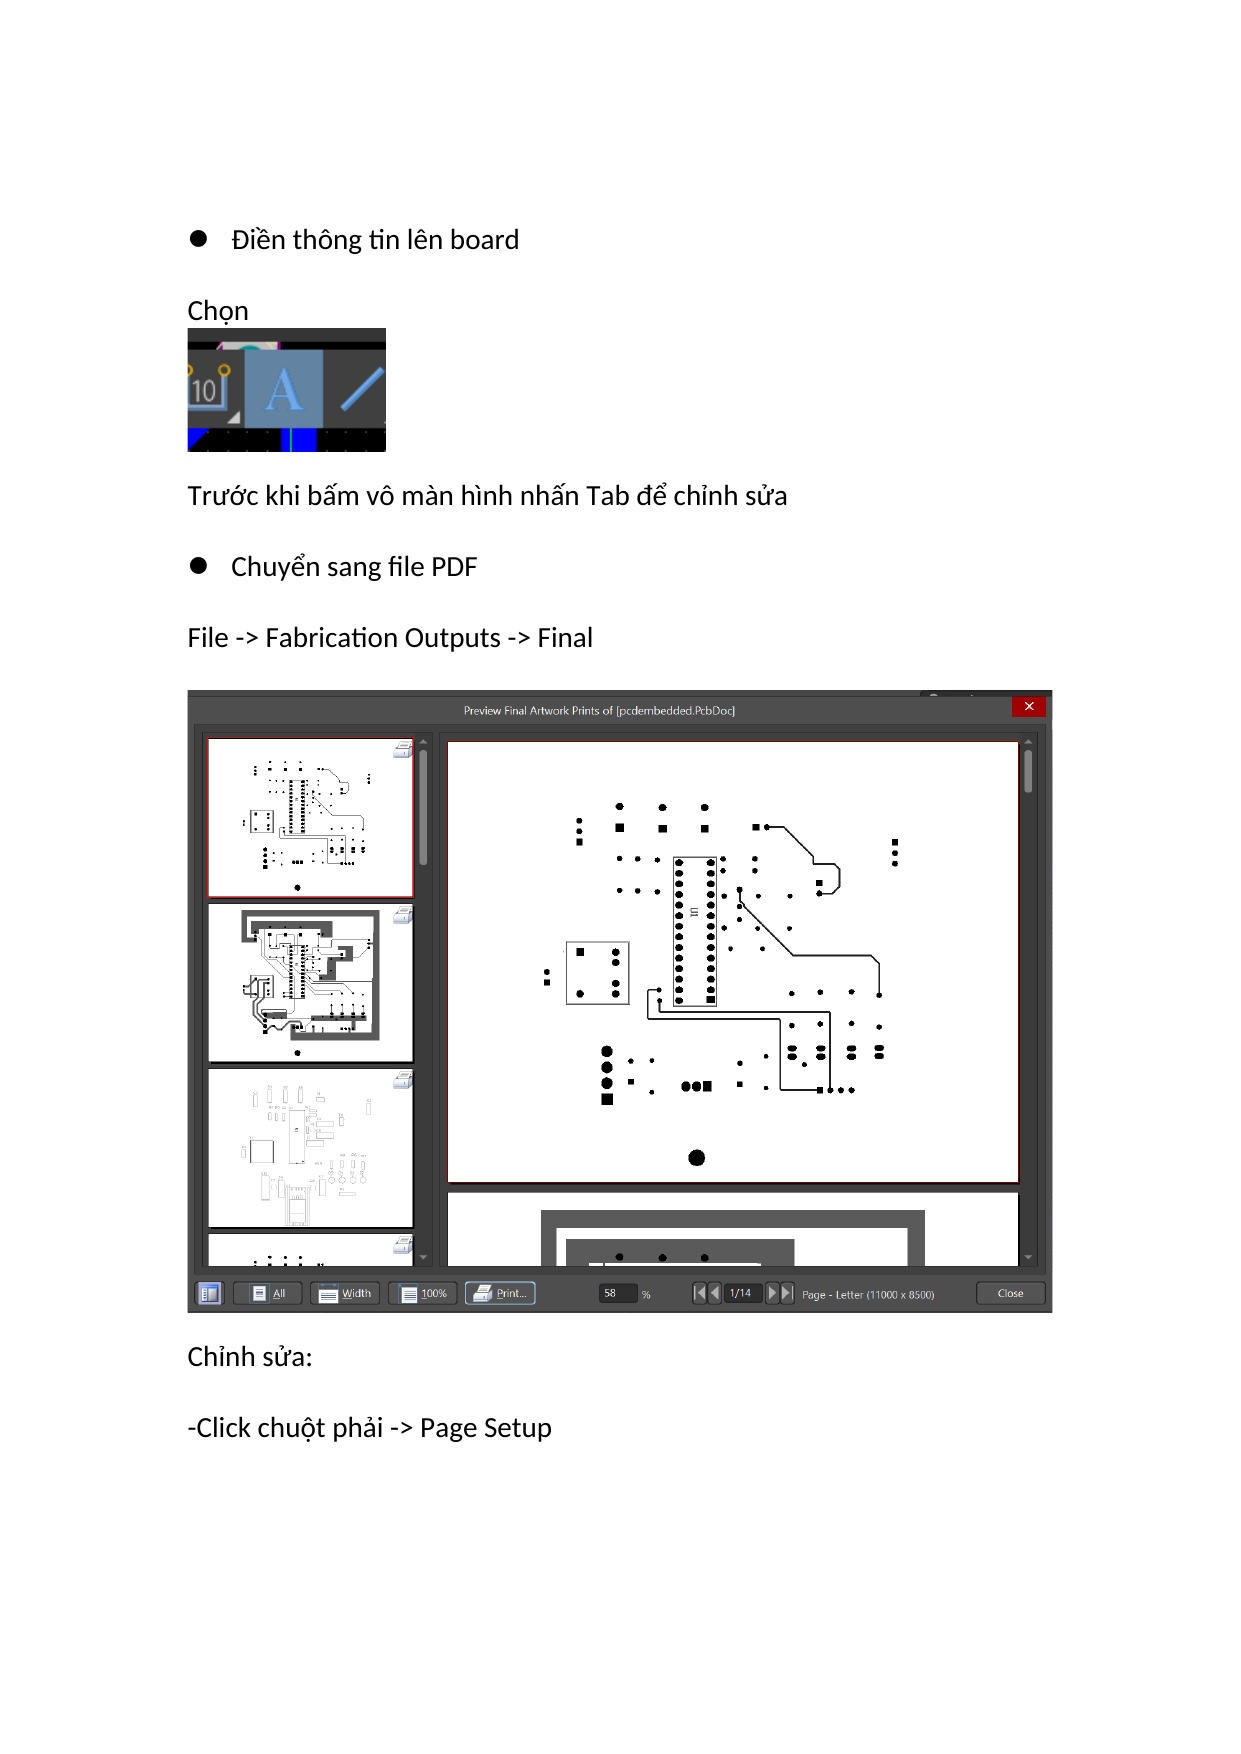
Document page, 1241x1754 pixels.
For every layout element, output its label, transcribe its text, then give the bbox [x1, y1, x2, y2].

list File -> Fabrication Outputs -> Final [187, 619, 1053, 655]
list Điền thông tin lên board [187, 221, 1053, 257]
list Chuyển sang file PDF [187, 548, 1053, 584]
picture [187, 690, 1053, 1313]
list Chọn [187, 292, 1053, 328]
list -Click chuột phải -> Page Setup [187, 1409, 1053, 1445]
list Chỉnh sửa: [187, 1338, 1053, 1374]
picture [187, 328, 386, 452]
list Trước khi bấm vô màn hình nhấn Tab để chỉnh sửa [187, 477, 1053, 513]
